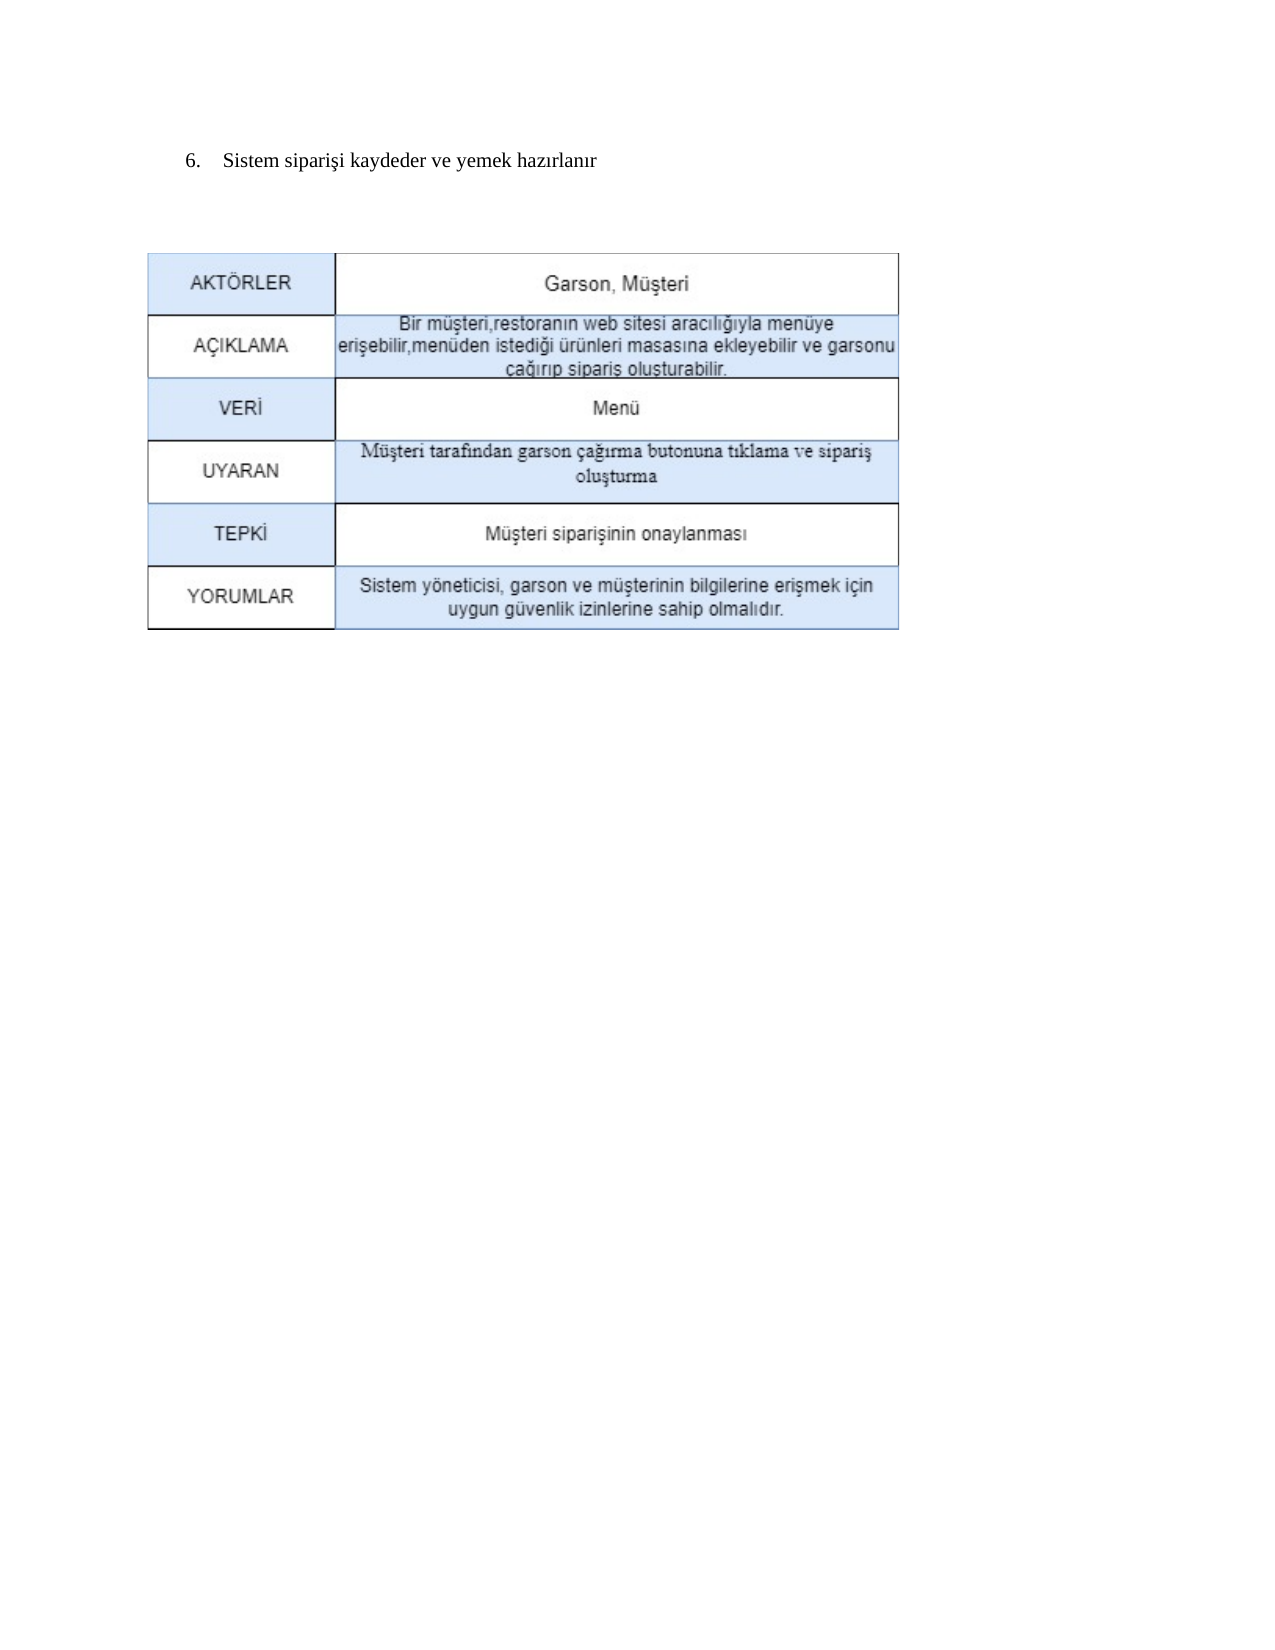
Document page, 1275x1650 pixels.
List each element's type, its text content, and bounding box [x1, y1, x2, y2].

list Sistem siparişi kaydeder ve yemek hazırlanır [185, 148, 1127, 172]
picture [147, 253, 900, 630]
